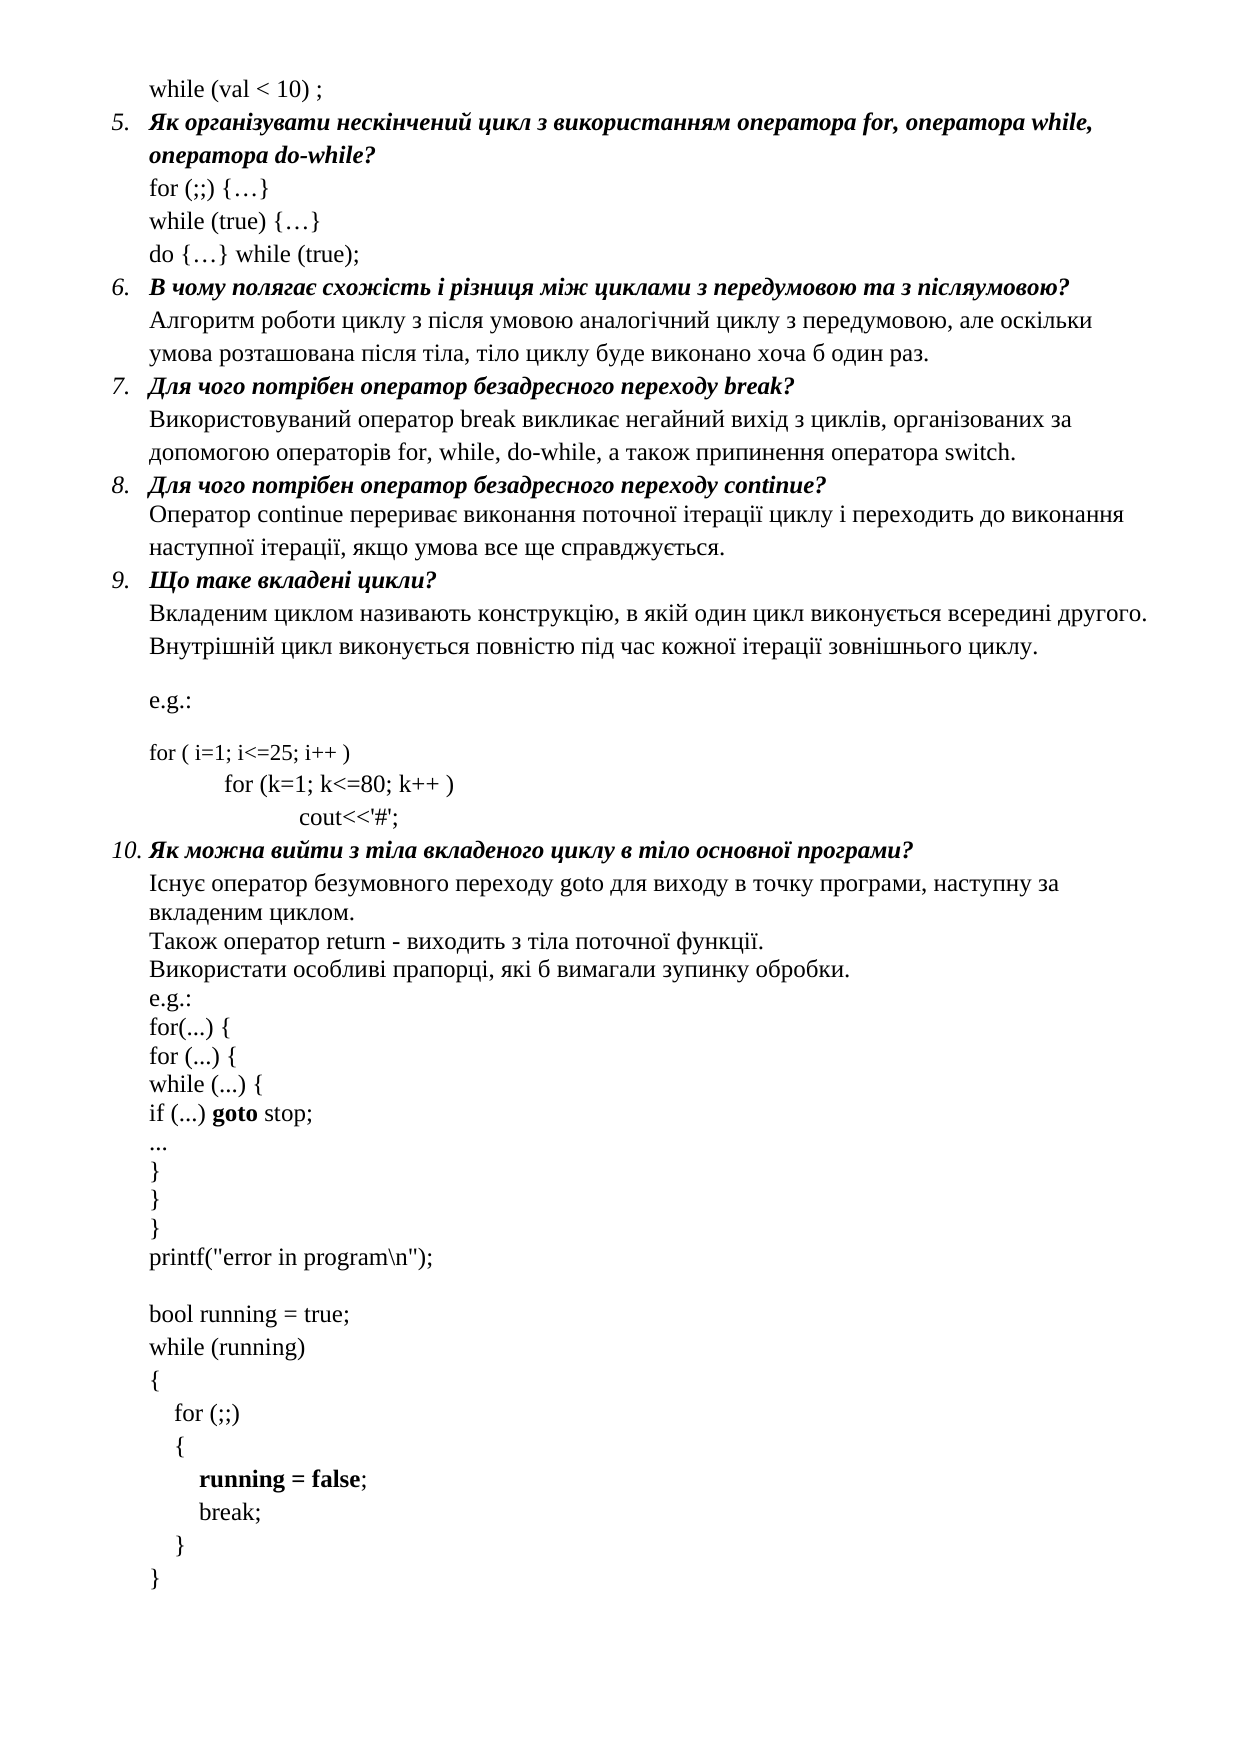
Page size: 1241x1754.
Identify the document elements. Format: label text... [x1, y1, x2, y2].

list Вкладеним циклом називають конструкцію, в якій один цикл виконується всередині другого. Внутрішній цикл виконується повністю під час кожної ітерації зовнішнього циклу. [149, 598, 1152, 660]
list while (running) [149, 1332, 1152, 1361]
list Для чого потрібен оператор безадресного переходу continue? [111, 470, 1152, 499]
list { [149, 1365, 1152, 1394]
list Як можна вийти з тіла вкладеного циклу в тіло основної програми? [111, 835, 1152, 864]
text for ( i=1; i<=25; i++ ) [74, 739, 1152, 765]
list Існує оператор безумовного переходу goto для виходу в точку програми, наступну за вкладеним циклом. [149, 868, 1152, 926]
list } [149, 1563, 1152, 1592]
list В чому полягає схожість і різниця між циклами з передумовою та з післяумовою? [111, 272, 1152, 301]
text for (k=1; k<=80; k++ ) [149, 769, 1152, 798]
list Використати особливі прапорці, які б вимагали зупинку обробки. [149, 954, 1152, 983]
list e.g.: [149, 983, 1152, 1012]
list break; [149, 1497, 1152, 1526]
list Як організувати нескінчений цикл з використанням оператора for, оператора while, оператора do-while? [111, 107, 1152, 169]
list do {…} while (true); [149, 239, 1152, 268]
list { [149, 1431, 1152, 1460]
list while (val < 10) ; [149, 74, 1152, 103]
list Також оператор return - виходить з тіла поточної функції. [149, 926, 1152, 954]
text cout<<'#'; [224, 802, 1152, 831]
list Оператор continue перериває виконання поточної ітерації циклу і переходить до виконання наступної ітерації, якщо умова все ще справджується. [149, 499, 1152, 561]
list Для чого потрібен оператор безадресного переходу break? [111, 371, 1152, 400]
text e.g.: [74, 685, 1152, 713]
list bool running = true; [149, 1299, 1152, 1328]
list while (true) {…} [149, 206, 1152, 235]
list for (;;) [149, 1398, 1152, 1427]
list for (;;) {…} [149, 173, 1152, 202]
list for(...) { for (...) { while (...) { if (...) goto stop; ... } } } printf("error in program\n"); [149, 1012, 1152, 1299]
list Що таке вкладені цикли? [111, 565, 1152, 594]
list Алгоритм роботи циклу з після умовою аналогічний циклу з передумовою, але оскільки умова розташована після тіла, тіло циклу буде виконано хоча б один раз. [149, 305, 1152, 367]
list Використовуваний оператор break викликає негайний вихід з циклів, організованих за допомогою операторів for, while, do-while, а також припинення оператора switch. [149, 404, 1152, 466]
list } [149, 1530, 1152, 1559]
list running = false; [149, 1464, 1152, 1493]
